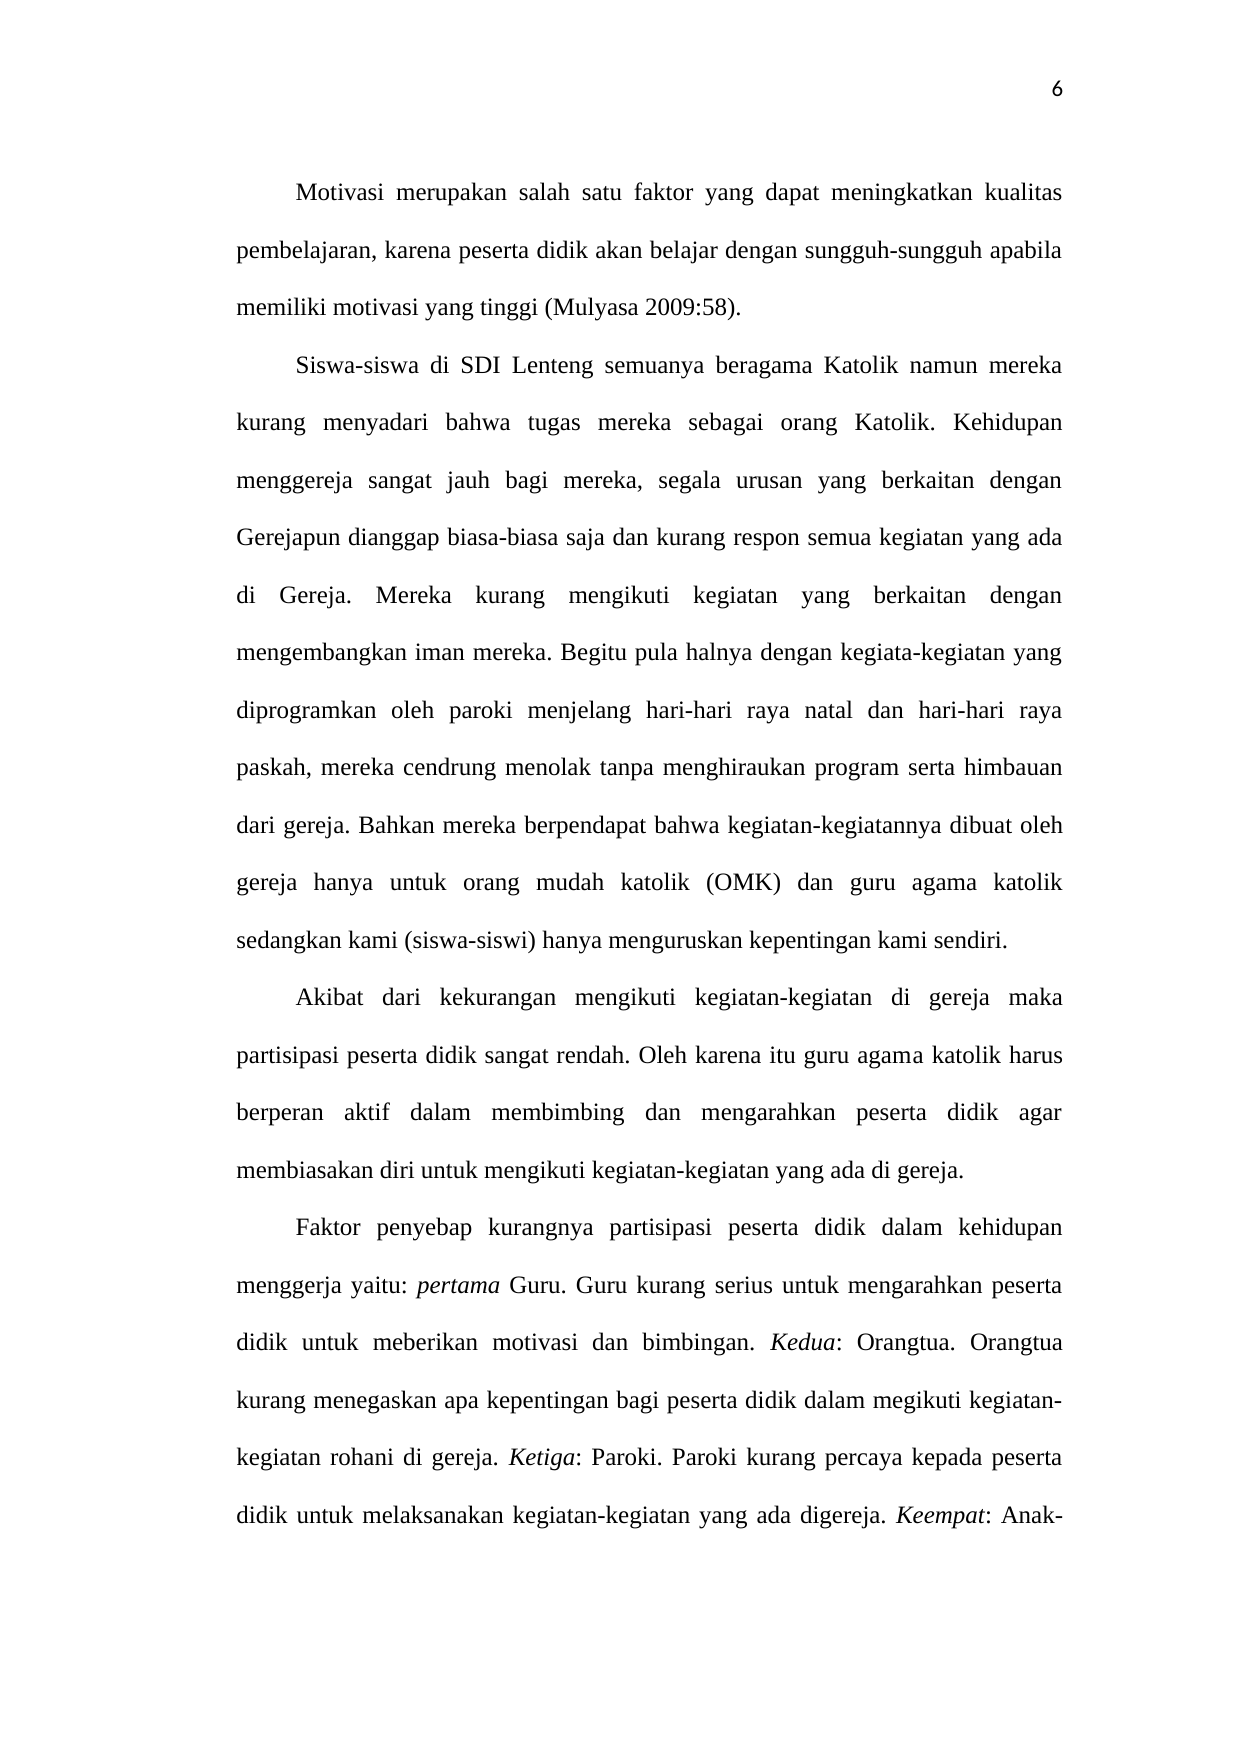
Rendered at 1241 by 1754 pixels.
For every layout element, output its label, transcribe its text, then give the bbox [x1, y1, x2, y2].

text Akibat dari kekurangan mengikuti kegiatan-kegiatan di gereja maka partisipasi peserta didik sangat rendah. Oleh karena itu guru agama katolik harus berperan aktif dalam membimbing dan mengarahkan peserta didik agar membiasakan diri untuk mengikuti kegiatan-kegiatan yang ada di gereja. [236, 982, 1063, 1183]
text Siswa-siswa di SDI Lenteng semuanya beragama Katolik namun mereka kurang menyadari bahwa tugas mereka sebagai orang Katolik. Kehidupan menggereja sangat jauh bagi mereka, segala urusan yang berkaitan dengan Gerejapun dianggap biasa-biasa saja dan kurang respon semua kegiatan yang ada di Gereja. Mereka kurang mengikuti kegiatan yang berkaitan dengan mengembangkan iman mereka. Begitu pula halnya dengan kegiata-kegiatan yang diprogramkan oleh paroki menjelang hari-hari raya natal dan hari-hari raya paskah, mereka cendrung menolak tanpa menghiraukan program serta himbauan dari gereja. Bahkan mereka berpendapat bahwa kegiatan-kegiatannya dibuat oleh gereja hanya untuk orang mudah katolik (OMK) dan guru agama katolik sedangkan kami (siswa-siswi) hanya menguruskan kepentingan kami sendiri. [236, 350, 1063, 953]
text Motivasi merupakan salah satu faktor yang dapat meningkatkan kualitas pembelajaran, karena peserta didik akan belajar dengan sungguh-sungguh apabila memiliki motivasi yang tinggi (Mulyasa 2009:58). [236, 177, 1063, 321]
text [236, 1212, 1063, 1528]
